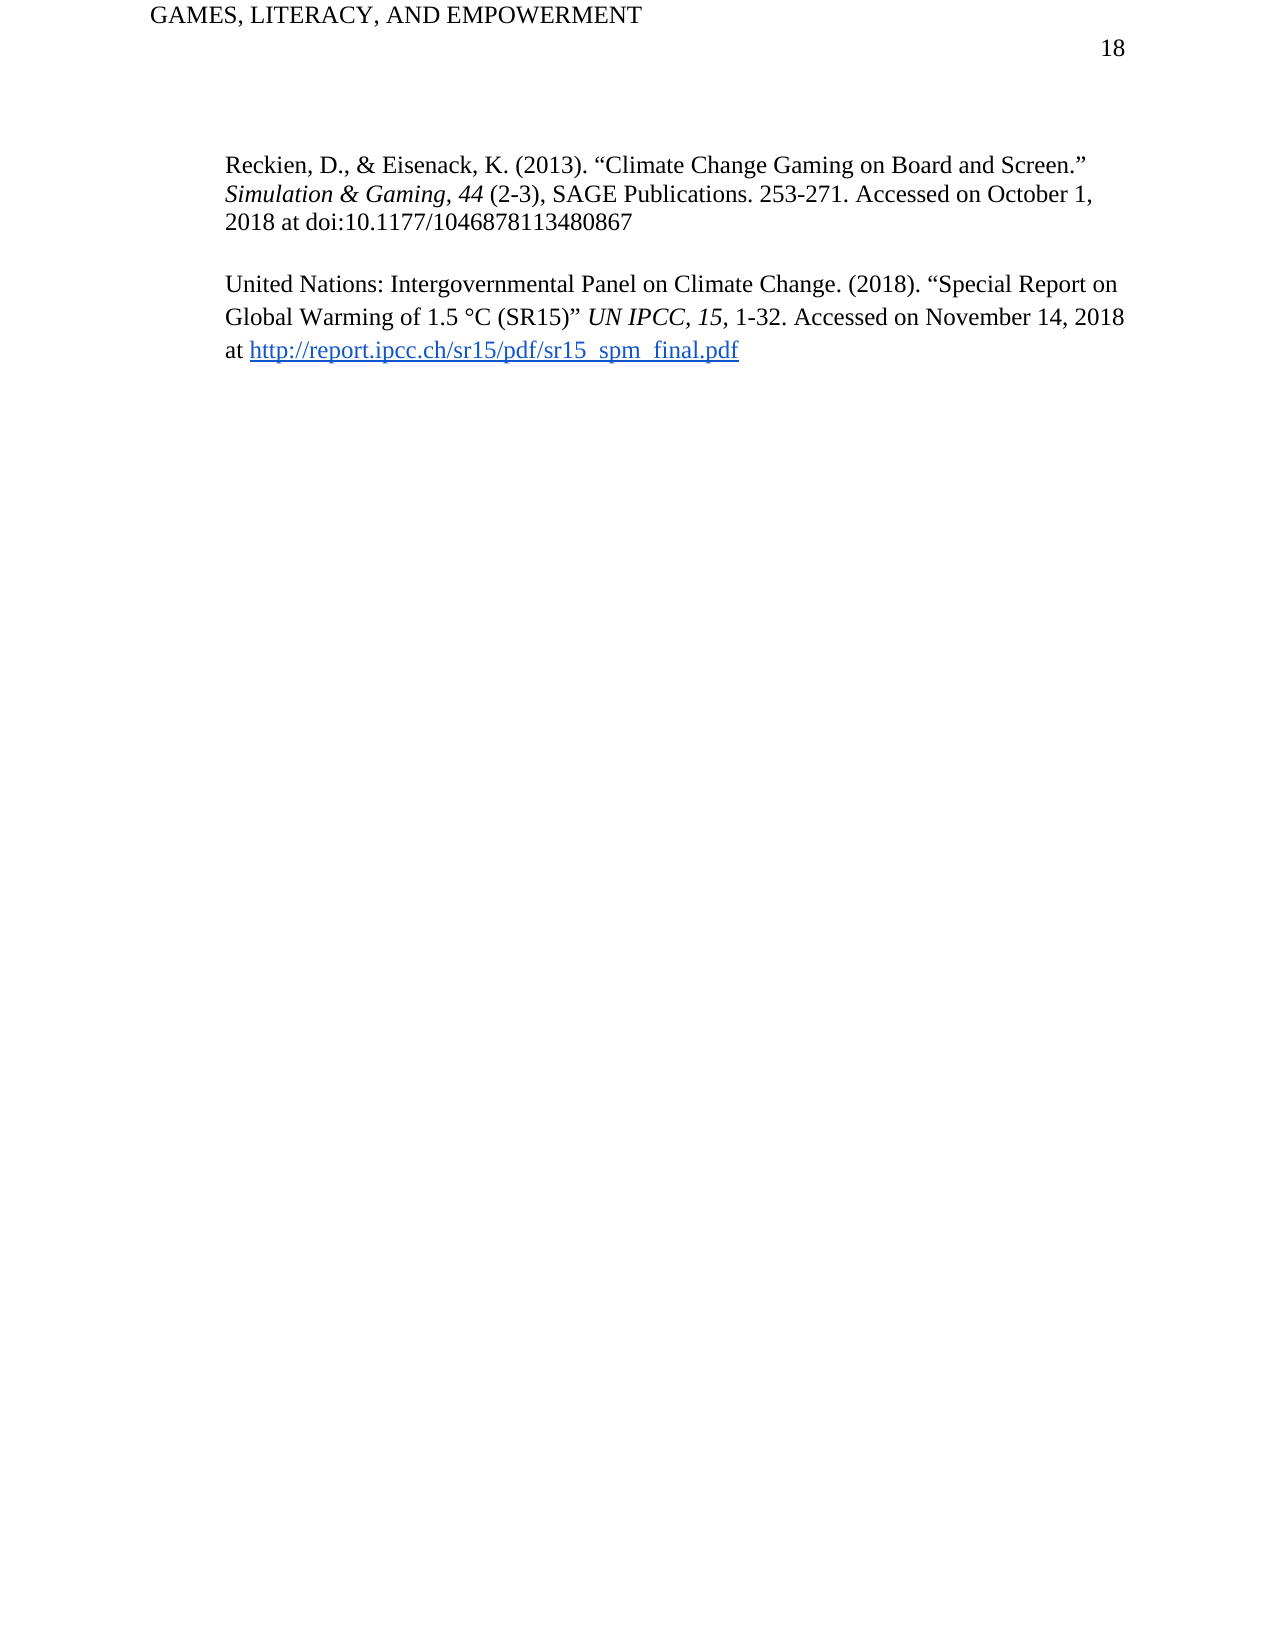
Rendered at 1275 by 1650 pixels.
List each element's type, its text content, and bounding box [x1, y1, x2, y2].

text United Nations: Intergovernmental Panel on Climate Change. (2018). “Special Report on Global Warming of 1.5 °C (SR15)” UN IPCC, 15, 1-32. Accessed on November 14, 2018 at http://report.ipcc.ch/sr15/pdf/sr15_spm_final.pdf [225, 269, 1125, 364]
text Reckien, D., & Eisenack, K. (2013). “Climate Change Gaming on Board and Screen.” Simulation & Gaming, 44 (2-3), SAGE Publications. 253-271. Accessed on October 1, 2018 at doi:10.1177/1046878113480867 [225, 150, 1125, 236]
